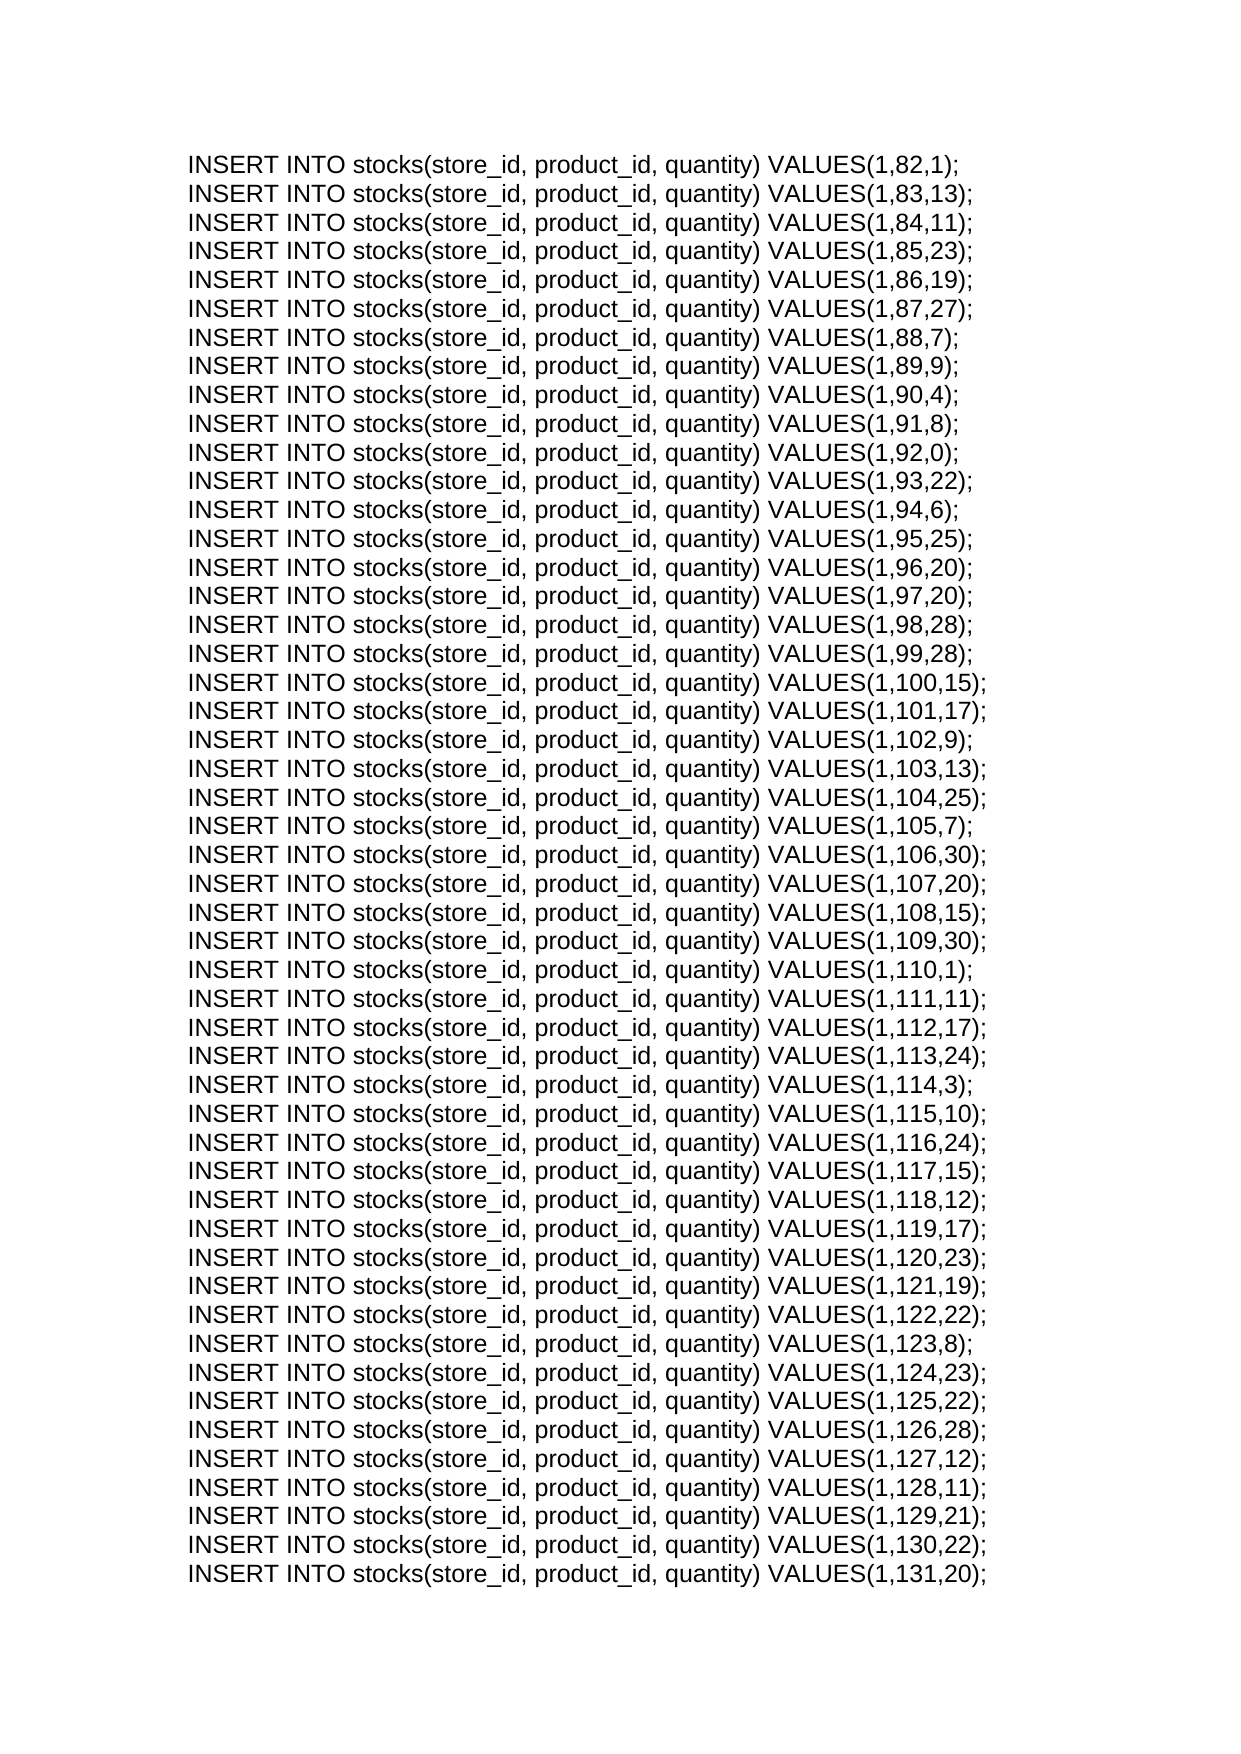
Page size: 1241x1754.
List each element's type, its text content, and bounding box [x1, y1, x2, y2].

text INSERT INTO stocks(store_id, product_id, quantity) VALUES(1,95,25); [187, 524, 1053, 552]
text INSERT INTO stocks(store_id, product_id, quantity) VALUES(1,98,28); [187, 610, 1053, 639]
text INSERT INTO stocks(store_id, product_id, quantity) VALUES(1,92,0); [187, 437, 1053, 466]
text INSERT INTO stocks(store_id, product_id, quantity) VALUES(1,101,17); [187, 696, 1053, 725]
text INSERT INTO stocks(store_id, product_id, quantity) VALUES(1,93,22); [187, 466, 1053, 495]
text INSERT INTO stocks(store_id, product_id, quantity) VALUES(1,121,19); [187, 1271, 1053, 1300]
text INSERT INTO stocks(store_id, product_id, quantity) VALUES(1,99,28); [187, 639, 1053, 667]
text INSERT INTO stocks(store_id, product_id, quantity) VALUES(1,116,24); [187, 1127, 1053, 1156]
text INSERT INTO stocks(store_id, product_id, quantity) VALUES(1,131,20); [187, 1559, 1053, 1587]
text INSERT INTO stocks(store_id, product_id, quantity) VALUES(1,112,17); [187, 1012, 1053, 1041]
text INSERT INTO stocks(store_id, product_id, quantity) VALUES(1,97,20); [187, 581, 1053, 610]
text INSERT INTO stocks(store_id, product_id, quantity) VALUES(1,94,6); [187, 495, 1053, 524]
text INSERT INTO stocks(store_id, product_id, quantity) VALUES(1,102,9); [187, 725, 1053, 754]
text INSERT INTO stocks(store_id, product_id, quantity) VALUES(1,113,24); [187, 1041, 1053, 1070]
text INSERT INTO stocks(store_id, product_id, quantity) VALUES(1,107,20); [187, 869, 1053, 897]
text INSERT INTO stocks(store_id, product_id, quantity) VALUES(1,109,30); [187, 926, 1053, 955]
text INSERT INTO stocks(store_id, product_id, quantity) VALUES(1,127,12); [187, 1444, 1053, 1472]
text INSERT INTO stocks(store_id, product_id, quantity) VALUES(1,87,27); [187, 294, 1053, 322]
text INSERT INTO stocks(store_id, product_id, quantity) VALUES(1,110,1); [187, 955, 1053, 984]
text INSERT INTO stocks(store_id, product_id, quantity) VALUES(1,115,10); [187, 1099, 1053, 1127]
text INSERT INTO stocks(store_id, product_id, quantity) VALUES(1,84,11); [187, 207, 1053, 236]
text INSERT INTO stocks(store_id, product_id, quantity) VALUES(1,129,21); [187, 1501, 1053, 1530]
text INSERT INTO stocks(store_id, product_id, quantity) VALUES(1,118,12); [187, 1185, 1053, 1214]
text INSERT INTO stocks(store_id, product_id, quantity) VALUES(1,85,23); [187, 236, 1053, 265]
text INSERT INTO stocks(store_id, product_id, quantity) VALUES(1,88,7); [187, 322, 1053, 351]
text INSERT INTO stocks(store_id, product_id, quantity) VALUES(1,100,15); [187, 667, 1053, 696]
text INSERT INTO stocks(store_id, product_id, quantity) VALUES(1,126,28); [187, 1415, 1053, 1444]
text INSERT INTO stocks(store_id, product_id, quantity) VALUES(1,120,23); [187, 1242, 1053, 1271]
text INSERT INTO stocks(store_id, product_id, quantity) VALUES(1,103,13); [187, 754, 1053, 782]
text INSERT INTO stocks(store_id, product_id, quantity) VALUES(1,108,15); [187, 897, 1053, 926]
text INSERT INTO stocks(store_id, product_id, quantity) VALUES(1,125,22); [187, 1386, 1053, 1415]
text INSERT INTO stocks(store_id, product_id, quantity) VALUES(1,122,22); [187, 1300, 1053, 1329]
text INSERT INTO stocks(store_id, product_id, quantity) VALUES(1,119,17); [187, 1214, 1053, 1242]
text INSERT INTO stocks(store_id, product_id, quantity) VALUES(1,86,19); [187, 265, 1053, 294]
text INSERT INTO stocks(store_id, product_id, quantity) VALUES(1,114,3); [187, 1070, 1053, 1099]
text INSERT INTO stocks(store_id, product_id, quantity) VALUES(1,91,8); [187, 409, 1053, 437]
text INSERT INTO stocks(store_id, product_id, quantity) VALUES(1,83,13); [187, 179, 1053, 207]
text INSERT INTO stocks(store_id, product_id, quantity) VALUES(1,124,23); [187, 1357, 1053, 1386]
text INSERT INTO stocks(store_id, product_id, quantity) VALUES(1,104,25); [187, 782, 1053, 811]
text INSERT INTO stocks(store_id, product_id, quantity) VALUES(1,130,22); [187, 1530, 1053, 1559]
text INSERT INTO stocks(store_id, product_id, quantity) VALUES(1,123,8); [187, 1329, 1053, 1357]
text INSERT INTO stocks(store_id, product_id, quantity) VALUES(1,89,9); [187, 351, 1053, 380]
text INSERT INTO stocks(store_id, product_id, quantity) VALUES(1,117,15); [187, 1156, 1053, 1185]
text INSERT INTO stocks(store_id, product_id, quantity) VALUES(1,96,20); [187, 552, 1053, 581]
text INSERT INTO stocks(store_id, product_id, quantity) VALUES(1,128,11); [187, 1472, 1053, 1501]
text INSERT INTO stocks(store_id, product_id, quantity) VALUES(1,82,1); [187, 150, 1053, 179]
text INSERT INTO stocks(store_id, product_id, quantity) VALUES(1,90,4); [187, 380, 1053, 409]
text INSERT INTO stocks(store_id, product_id, quantity) VALUES(1,105,7); [187, 811, 1053, 840]
text INSERT INTO stocks(store_id, product_id, quantity) VALUES(1,111,11); [187, 984, 1053, 1012]
text INSERT INTO stocks(store_id, product_id, quantity) VALUES(1,106,30); [187, 840, 1053, 869]
